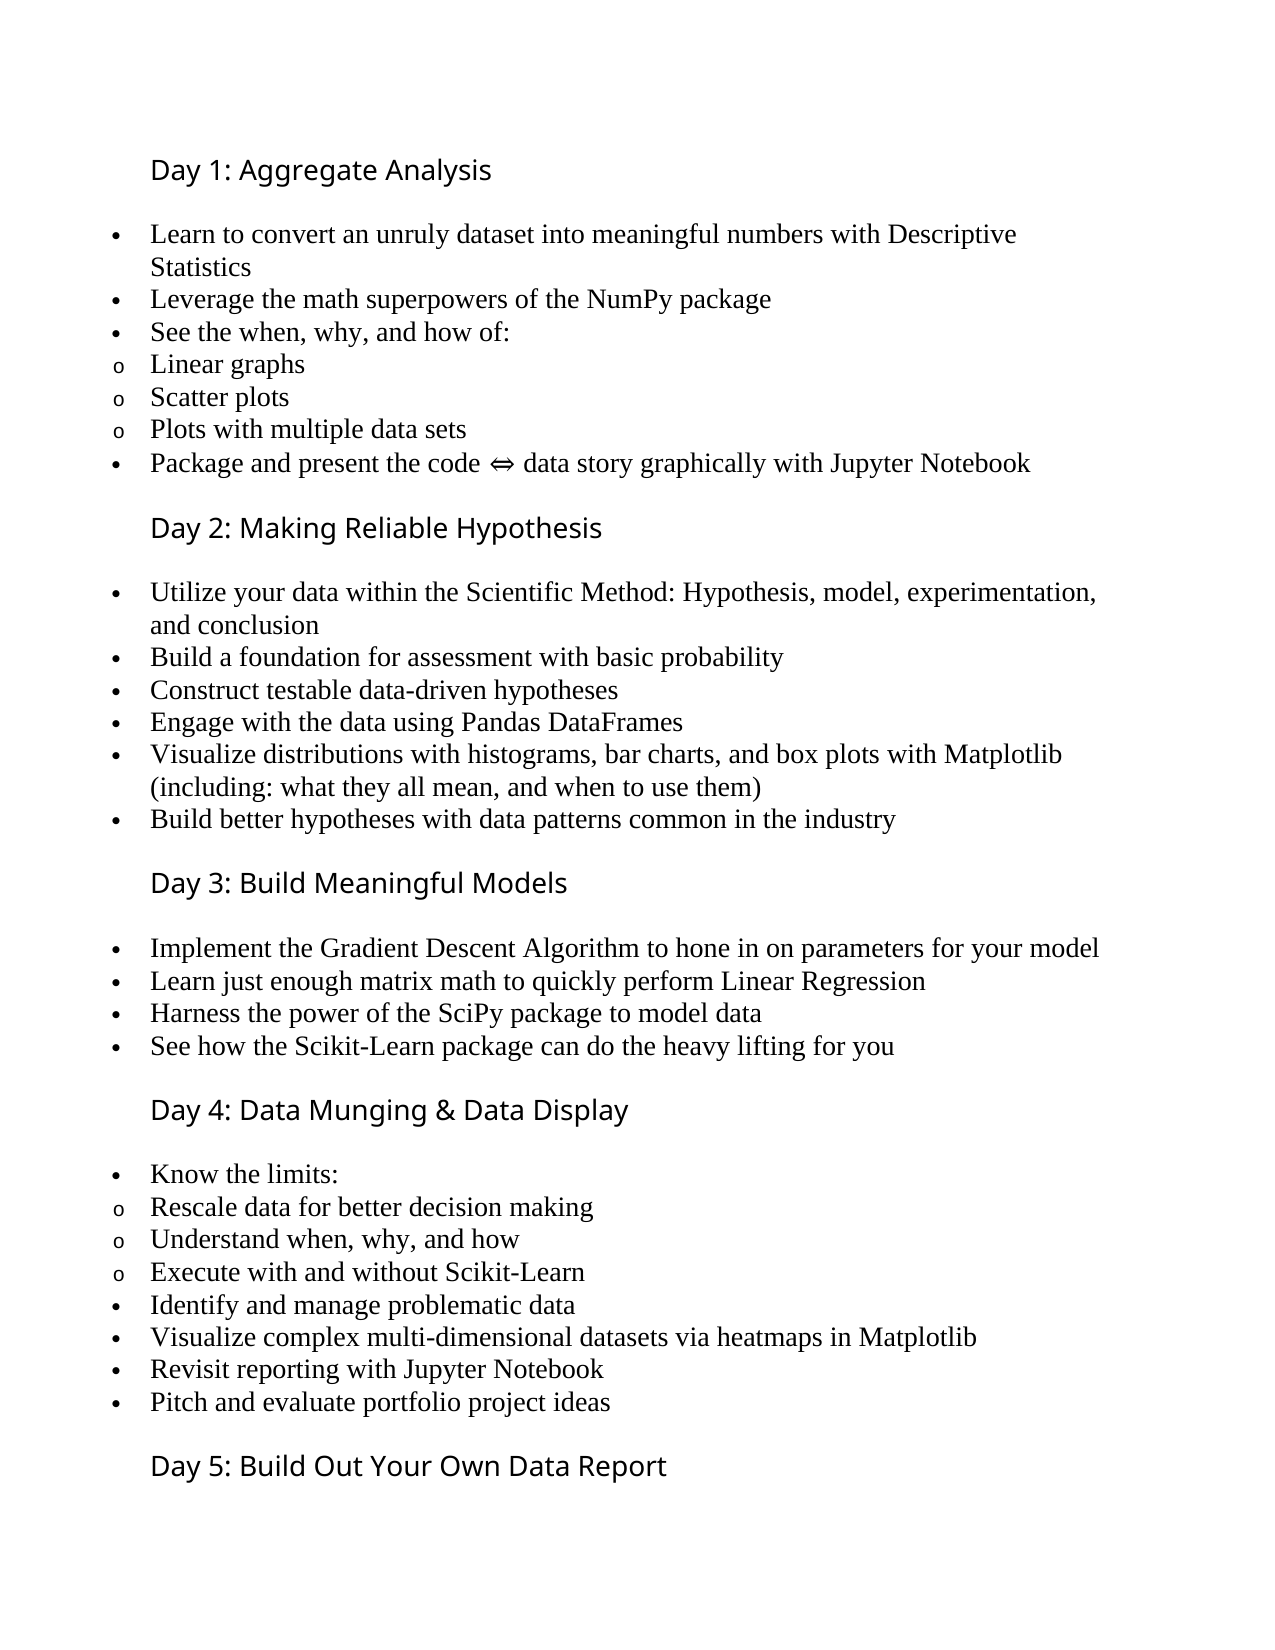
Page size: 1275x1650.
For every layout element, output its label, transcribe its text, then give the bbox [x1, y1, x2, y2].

list Visualize complex multi-dimensional datasets via heatmaps in Matplotlib [112, 1320, 1125, 1353]
list Construct testable data-driven hypotheses [112, 673, 1125, 705]
list See the when, why, and how of: [112, 315, 1125, 347]
list Revisit reporting with Jupyter Notebook [112, 1353, 1125, 1385]
list Build better hypotheses with data patterns common in the industry [112, 802, 1125, 835]
text Day 2: Making Reliable Hypothesis [150, 508, 1125, 546]
list Execute with and without Scikit-Learn [112, 1255, 1125, 1288]
text Day 1: Aggregate Analysis [150, 150, 1125, 188]
list Know the limits: [112, 1158, 1125, 1190]
list Scatter plots [112, 380, 1125, 412]
list Utilize your data within the Scientific Method: Hypothesis, model, experimentation, and conclusion [112, 576, 1125, 640]
list Learn just enough matrix math to quickly perform Linear Regression [112, 964, 1125, 996]
list Rescale data for better decision making [112, 1190, 1125, 1223]
list Visualize distributions with histograms, bar charts, and box plots with Matplotlib (including: what they all mean, and when to use them) [112, 737, 1125, 802]
list Identify and manage problematic data [112, 1288, 1125, 1320]
list Package and present the code ⇔ data story graphically with Jupyter Notebook [112, 445, 1125, 479]
list Implement the Gradient Descent Algorithm to hone in on parameters for your model [112, 931, 1125, 964]
list See how the Scikit-Learn package can do the heavy lifting for you [112, 1028, 1125, 1061]
list Plots with multiple data sets [112, 412, 1125, 445]
list Leverage the math superpowers of the NumPy package [112, 282, 1125, 315]
text Day 3: Build Meaningful Models [150, 864, 1125, 902]
text Day 4: Data Munging & Data Display [150, 1090, 1125, 1128]
list Understand when, why, and how [112, 1223, 1125, 1255]
list Pitch and evaluate portfolio project ideas [112, 1385, 1125, 1417]
list Linear graphs [112, 347, 1125, 380]
text Day 5: Build Out Your Own Data Report [150, 1447, 1125, 1485]
list Build a foundation for assessment with basic probability [112, 640, 1125, 673]
list Learn to convert an unruly dataset into meaningful numbers with Descriptive Statistics [112, 217, 1125, 282]
list Harness the power of the SciPy package to model data [112, 996, 1125, 1028]
list Engage with the data using Pandas DataFrames [112, 705, 1125, 737]
